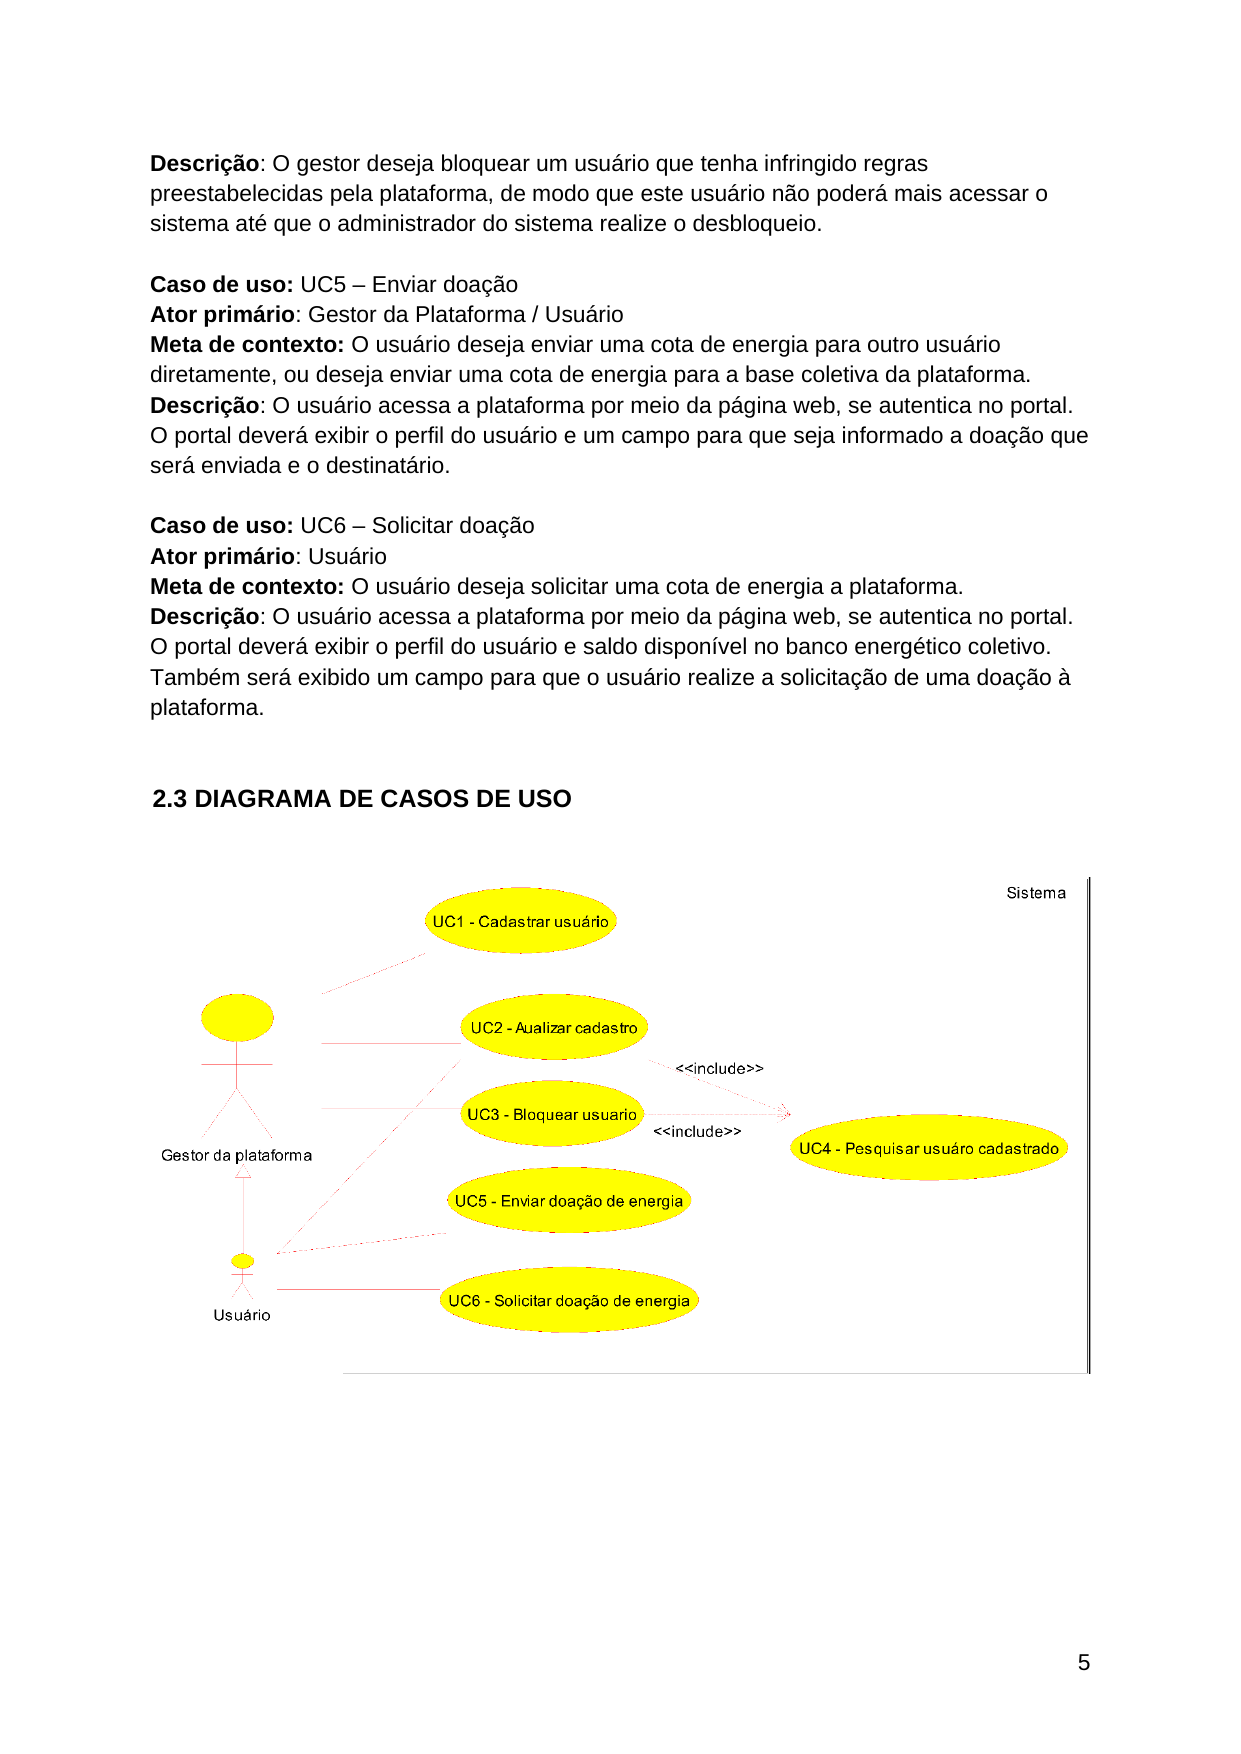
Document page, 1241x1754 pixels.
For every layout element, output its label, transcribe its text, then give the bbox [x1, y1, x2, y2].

picture [150, 877, 1091, 1374]
text Ator primário: Gestor da Plataforma / Usuário [150, 301, 1090, 327]
text Caso de uso: UC6 – Solicitar doação [150, 512, 1090, 539]
text Descrição: O usuário acessa a plataforma por meio da página web, se autentica no portal. O portal deverá exibir o perfil do usuário e saldo disponível no banco energético coletivo. Também será exibido um campo para que o usuário realize a solicitação de uma doação à plataforma. [150, 603, 1090, 720]
text Descrição: O gestor deseja bloquear um usuário que tenha infringido regras preestabelecidas pela plataforma, de modo que este usuário não poderá mais acessar o sistema até que o administrador do sistema realize o desbloqueio. [150, 150, 1090, 237]
text Meta de contexto: O usuário deseja solicitar uma cota de energia a plataforma. [150, 573, 1090, 599]
text Meta de contexto: O usuário deseja enviar uma cota de energia para outro usuário diretamente, ou deseja enviar uma cota de energia para a base coletiva da plataforma. [150, 331, 1090, 388]
text Descrição: O usuário acessa a plataforma por meio da página web, se autentica no portal. O portal deverá exibir o perfil do usuário e um campo para que seja informado a doação que será enviada e o destinatário. [150, 392, 1090, 478]
text Caso de uso: UC5 – Enviar doação [150, 271, 1090, 297]
text Ator primário: Usuário [150, 543, 1090, 569]
list DIAGRAMA DE CASOS DE USO [152, 784, 1090, 813]
